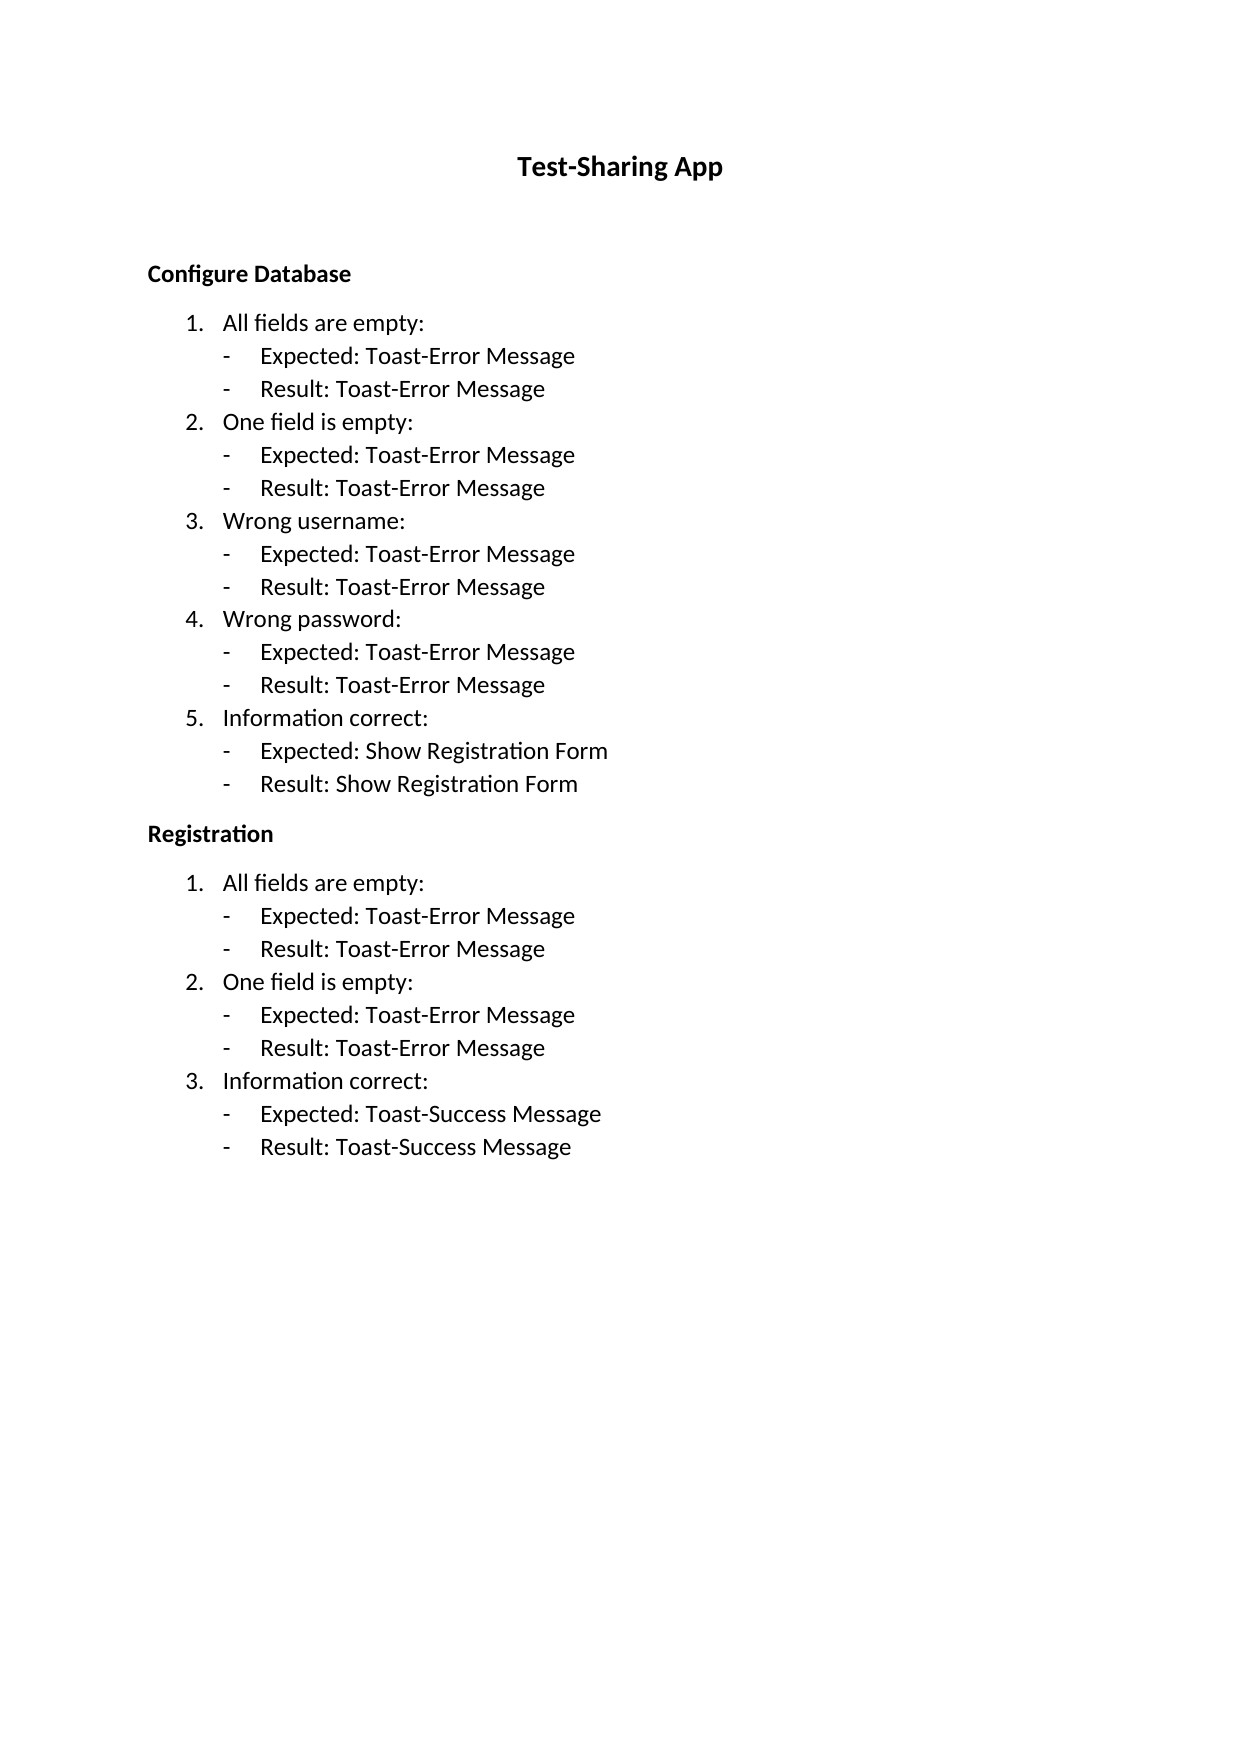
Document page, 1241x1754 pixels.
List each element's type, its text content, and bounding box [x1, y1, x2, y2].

list Expected: Toast-Success Message [223, 1098, 1093, 1128]
list Result: Toast-Error Message [223, 669, 1093, 700]
list Expected: Toast-Error Message [223, 340, 1093, 371]
list Result: Toast-Error Message [223, 933, 1093, 964]
list Wrong password: [185, 604, 1093, 634]
text Test-Sharing App [148, 148, 1093, 183]
list Result: Toast-Success Message [223, 1131, 1093, 1161]
list All fields are empty: [185, 867, 1093, 898]
list Expected: Toast-Error Message [223, 538, 1093, 568]
list Result: Toast-Error Message [223, 472, 1093, 502]
list Information correct: [185, 1065, 1093, 1095]
list Expected: Toast-Error Message [223, 900, 1093, 931]
list Result: Toast-Error Message [223, 373, 1093, 404]
text Registration [148, 818, 1093, 848]
list Result: Show Registration Form [223, 768, 1093, 799]
text Configure Database [148, 258, 1093, 288]
list Expected: Toast-Error Message [223, 637, 1093, 667]
list Expected: Show Registration Form [223, 735, 1093, 766]
list All fields are empty: [185, 307, 1093, 338]
list One field is empty: [185, 966, 1093, 997]
list One field is empty: [185, 406, 1093, 437]
list Result: Toast-Error Message [223, 571, 1093, 601]
list Result: Toast-Error Message [223, 1032, 1093, 1062]
list Information correct: [185, 702, 1093, 733]
list Expected: Toast-Error Message [223, 999, 1093, 1029]
list Expected: Toast-Error Message [223, 439, 1093, 469]
list Wrong username: [185, 505, 1093, 535]
